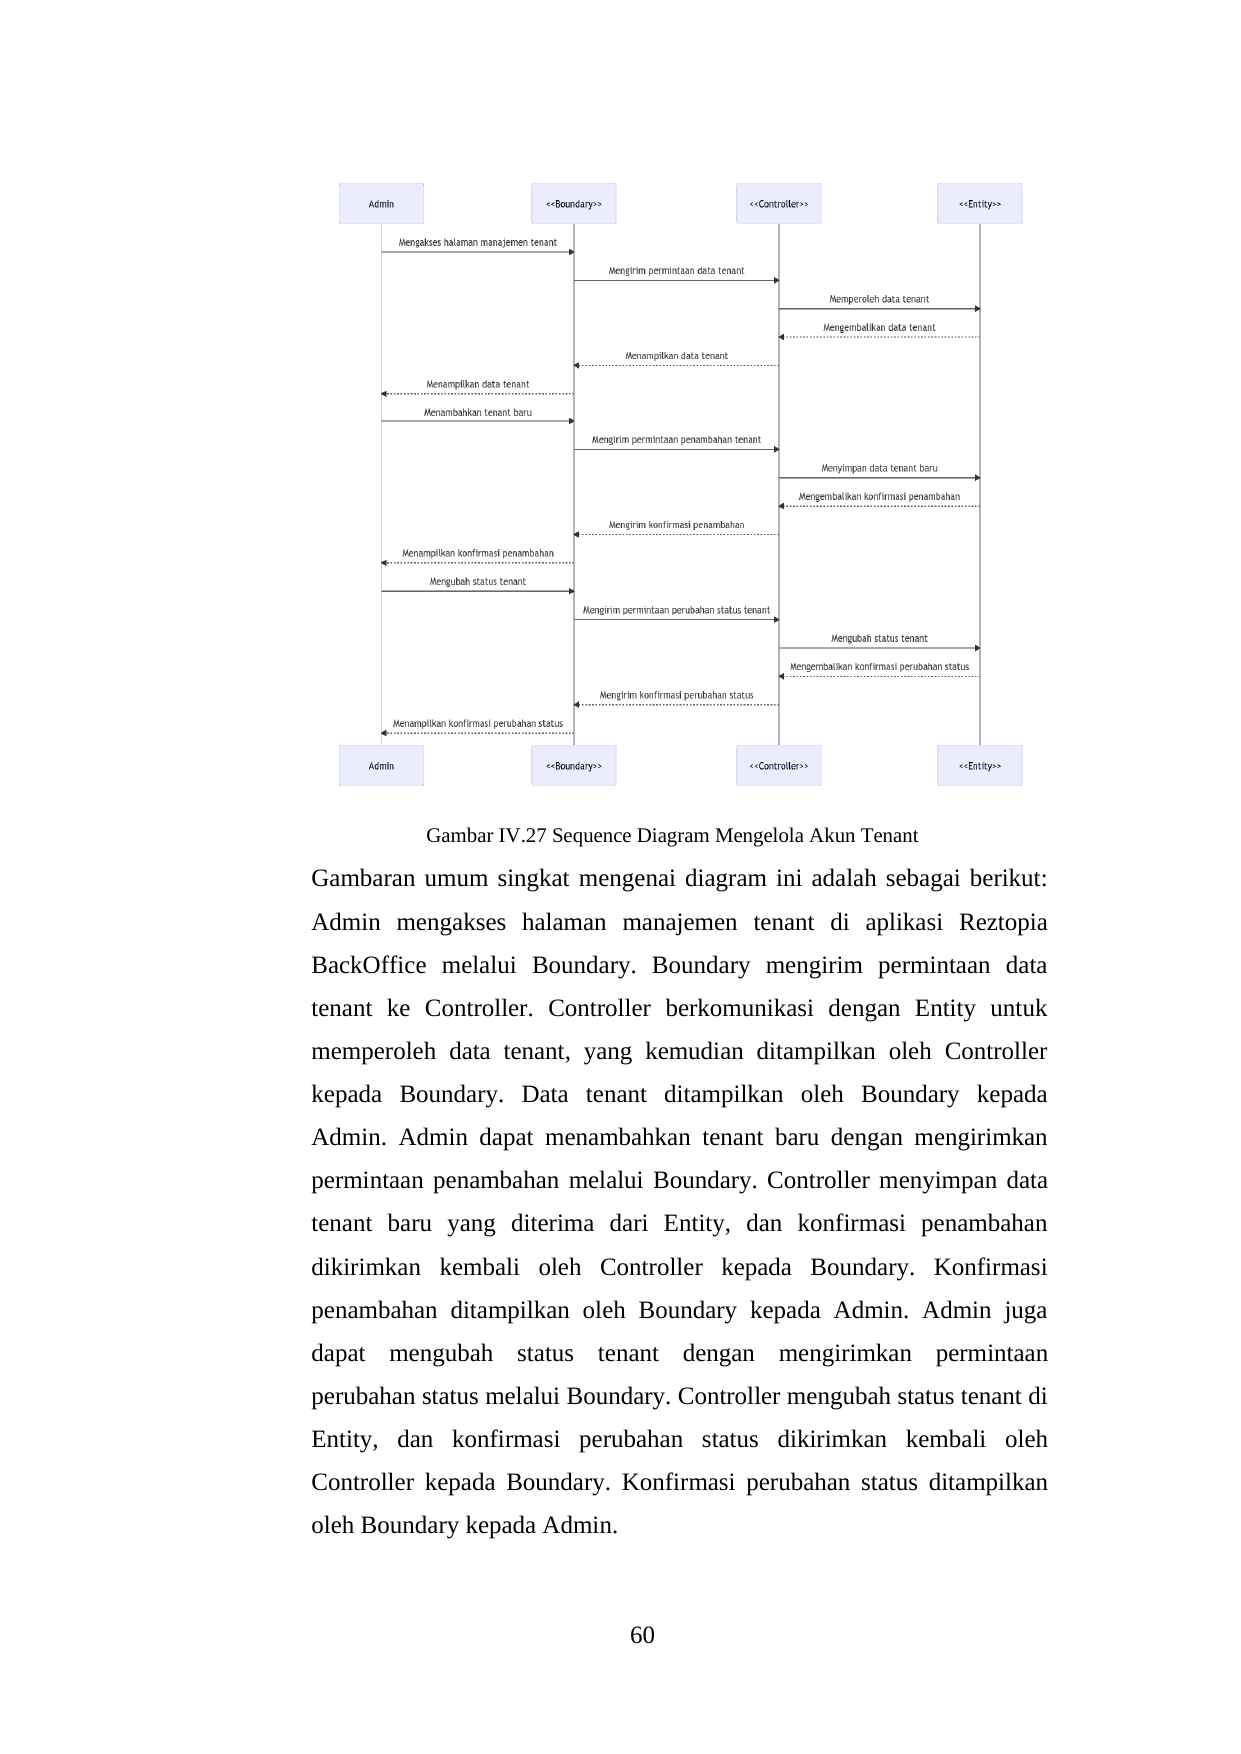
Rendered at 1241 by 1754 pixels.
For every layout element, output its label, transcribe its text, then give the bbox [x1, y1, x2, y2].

text Gambaran umum singkat mengenai diagram ini adalah sebagai berikut: Admin mengakses halaman manajemen tenant di aplikasi Reztopia BackOffice melalui Boundary. Boundary mengirim permintaan data tenant ke Controller. Controller berkomunikasi dengan Entity untuk memperoleh data tenant, yang kemudian ditampilkan oleh Controller kepada Boundary. Data tenant ditampilkan oleh Boundary kepada Admin. Admin dapat menambahkan tenant baru dengan mengirimkan permintaan penambahan melalui Boundary. Controller menyimpan data tenant baru yang diterima dari Entity, dan konfirmasi penambahan dikirimkan kembali oleh Controller kepada Boundary. Konfirmasi penambahan ditampilkan oleh Boundary kepada Admin. Admin juga dapat mengubah status tenant dengan mengirimkan permintaan perubahan status melalui Boundary. Controller mengubah status tenant di Entity, dan konfirmasi perubahan status dikirimkan kembali oleh Controller kepada Boundary. Konfirmasi perubahan status ditampilkan oleh Boundary kepada Admin. [311, 863, 1048, 1539]
picture [311, 177, 1050, 792]
subtitle Gambar IV.27 Sequence Diagram Mengelola Akun Tenant [296, 823, 1048, 847]
